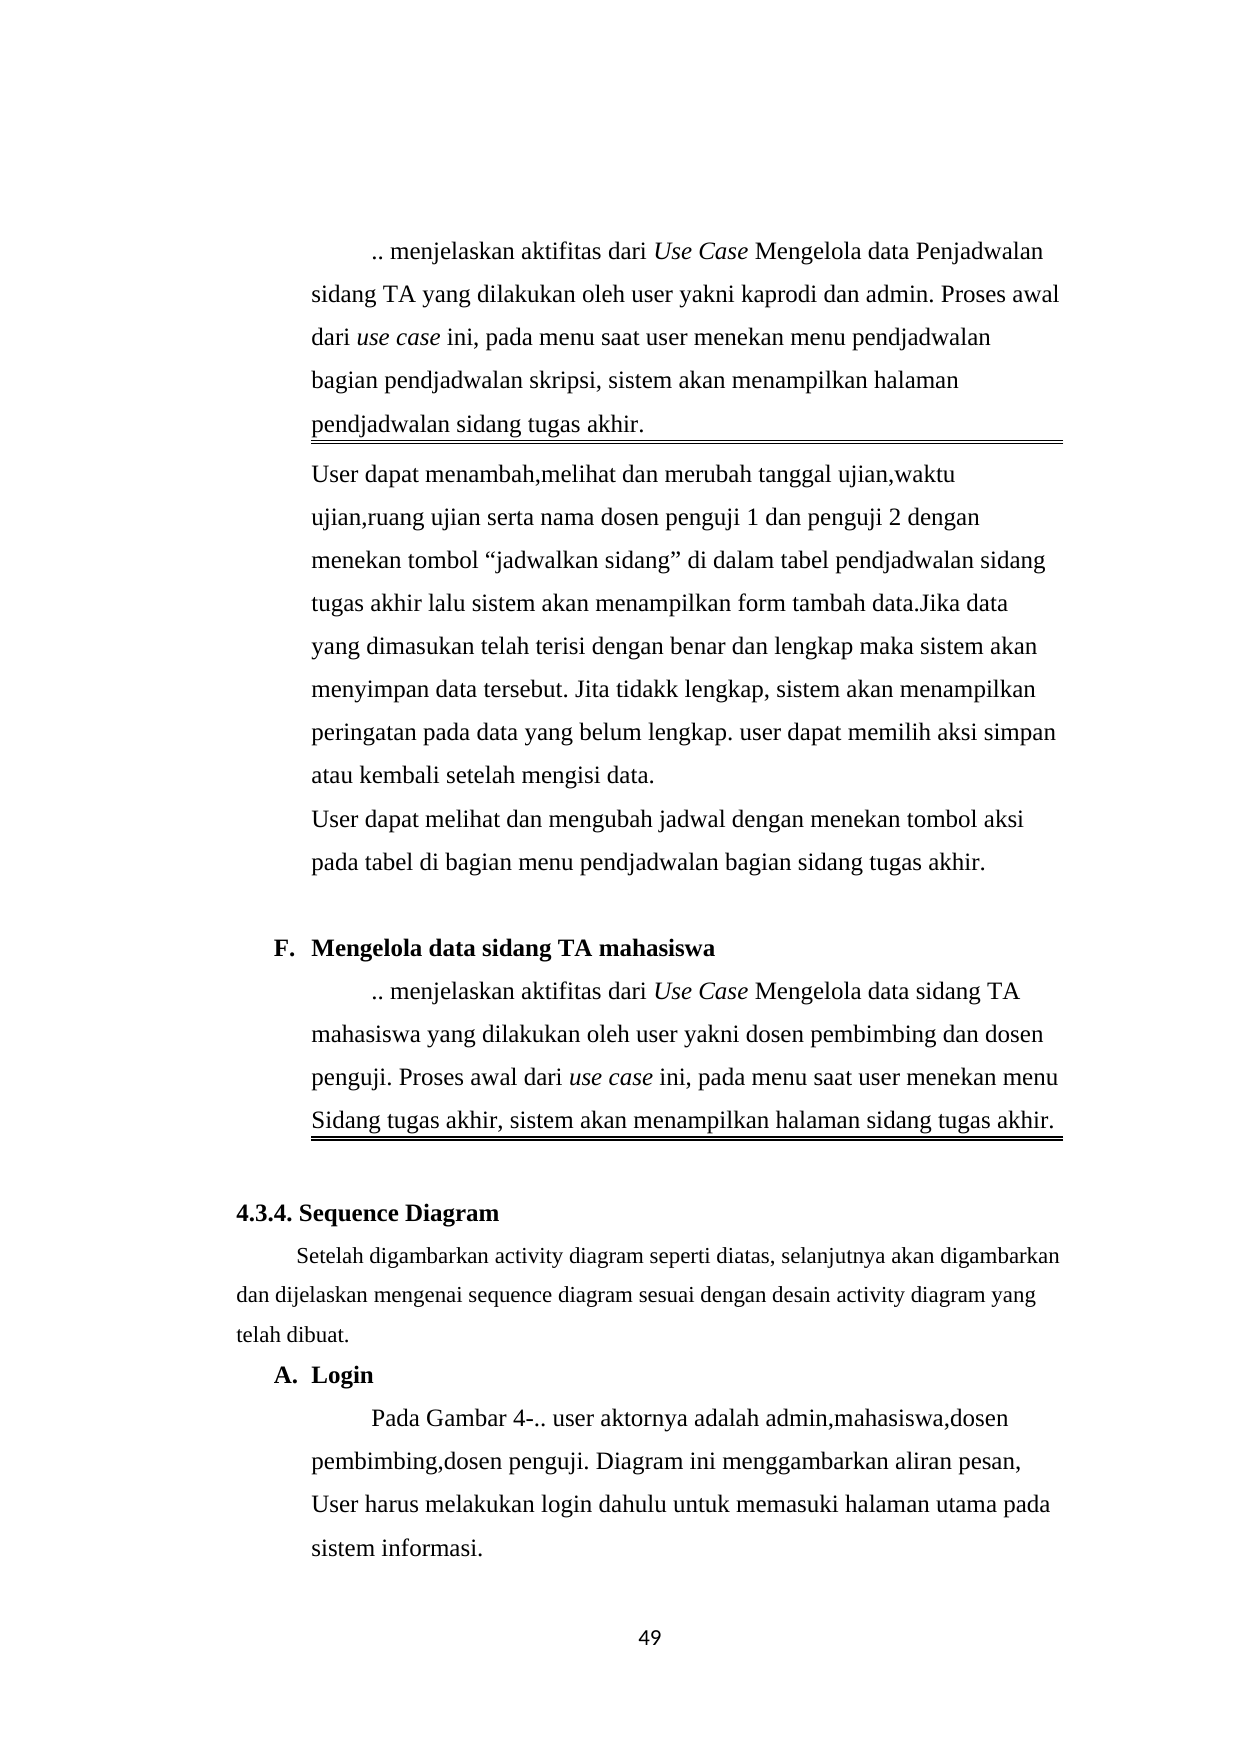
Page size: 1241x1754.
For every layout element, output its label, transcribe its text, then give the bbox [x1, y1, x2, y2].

list Mengelola data sidang TA mahasiswa [274, 933, 1063, 962]
list .. menjelaskan aktifitas dari Use Case Mengelola data sidang TA mahasiswa yang dilakukan oleh user yakni dosen pembimbing dan dosen penguji. Proses awal dari use case ini, pada menu saat user menekan menu Sidang tugas akhir, sistem akan menampilkan halaman sidang tugas akhir. [311, 976, 1063, 1136]
list User dapat menambah,melihat dan merubah tanggal ujian,waktu ujian,ruang ujian serta nama dosen penguji 1 dan penguji 2 dengan menekan tombol “jadwalkan sidang” di dalam tabel pendjadwalan sidang tugas akhir lalu sistem akan menampilkan form tambah data.Jika data yang dimasukan telah terisi dengan benar dan lengkap maka sistem akan menyimpan data tersebut. Jita tidakk lengkap, sistem akan menampilkan peringatan pada data yang belum lengkap. user dapat memilih aksi simpan atau kembali setelah mengisi data. [311, 459, 1063, 789]
list .. menjelaskan aktifitas dari Use Case Mengelola data Penjadwalan sidang TA yang dilakukan oleh user yakni kaprodi dan admin. Proses awal dari use case ini, pada menu saat user menekan menu pendjadwalan bagian pendjadwalan skripsi, sistem akan menampilkan halaman pendjadwalan sidang tugas akhir. [311, 236, 1063, 440]
list Pada Gambar 4-.. user aktornya adalah admin,mahasiswa,dosen pembimbing,dosen penguji. Diagram ini menggambarkan aliran pesan, User harus melakukan login dahulu untuk memasuki halaman utama pada sistem informasi. [311, 1403, 1063, 1561]
text Setelah digambarkan activity diagram seperti diatas, selanjutnya akan digambarkan dan dijelaskan mengenai sequence diagram sesuai dengan desain activity diagram yang telah dibuat. [236, 1242, 1063, 1347]
list Login [274, 1360, 1063, 1389]
subtitle Sequence Diagram [236, 1198, 1063, 1227]
list User dapat melihat dan mengubah jadwal dengan menekan tombol aksi pada tabel di bagian menu pendjadwalan bagian sidang tugas akhir. [311, 804, 1063, 876]
